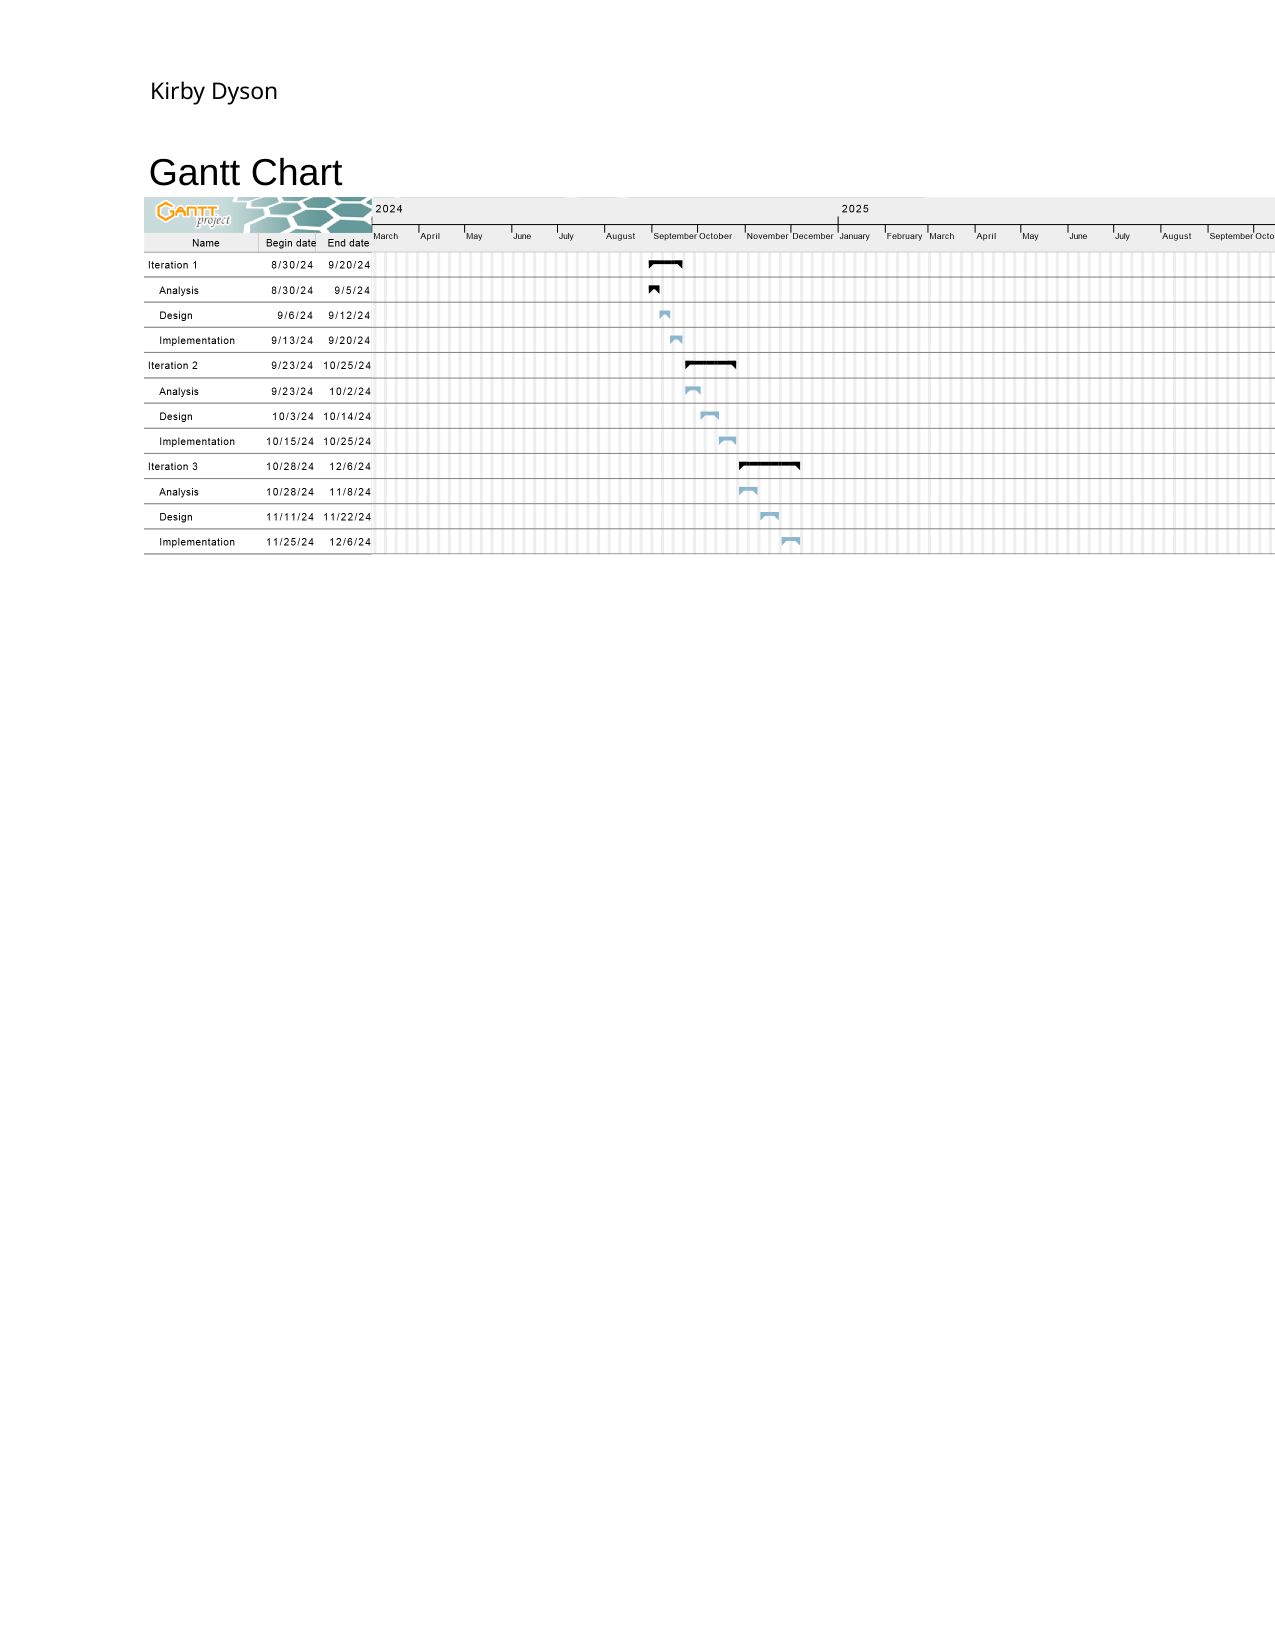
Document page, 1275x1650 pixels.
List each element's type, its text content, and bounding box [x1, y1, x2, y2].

text Gantt Chart 6 [148, 150, 1125, 193]
picture [143, 196, 1275, 555]
